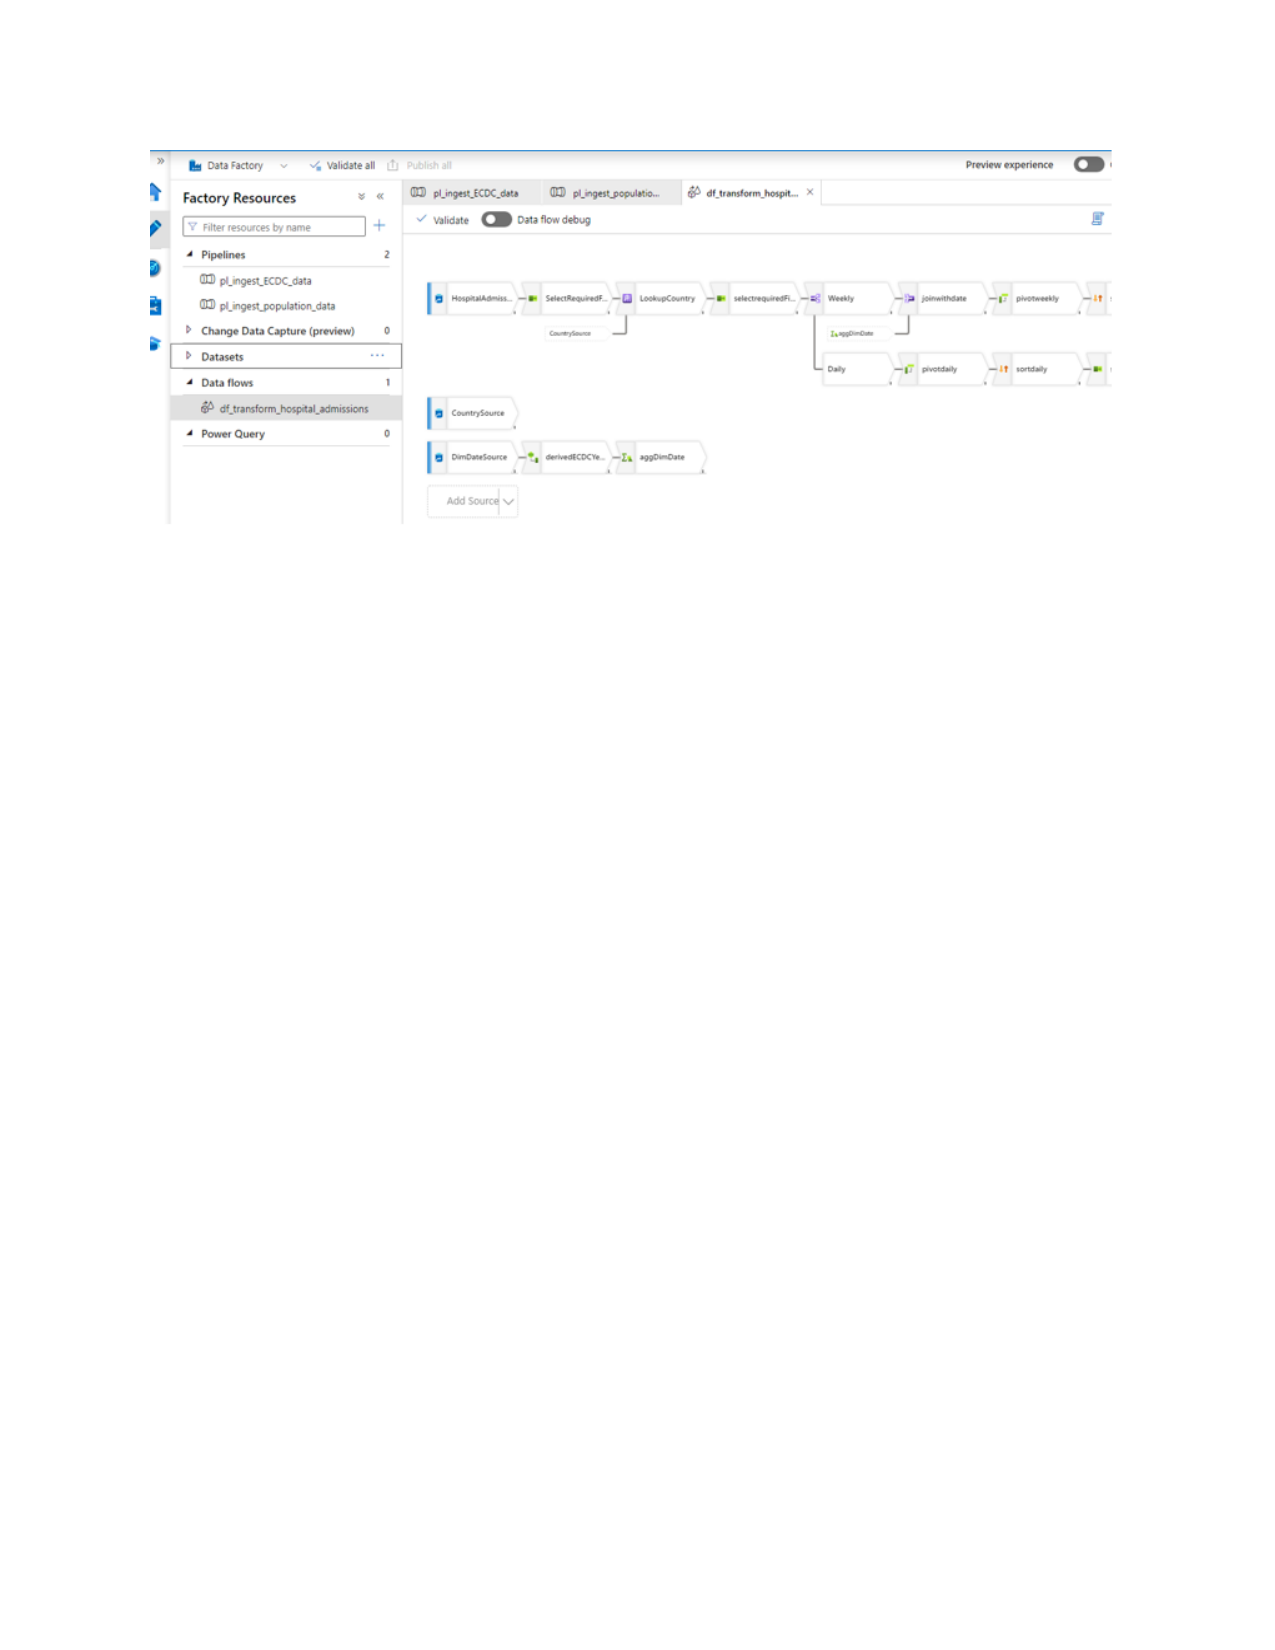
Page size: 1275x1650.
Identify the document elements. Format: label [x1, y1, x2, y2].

picture [150, 150, 1113, 575]
